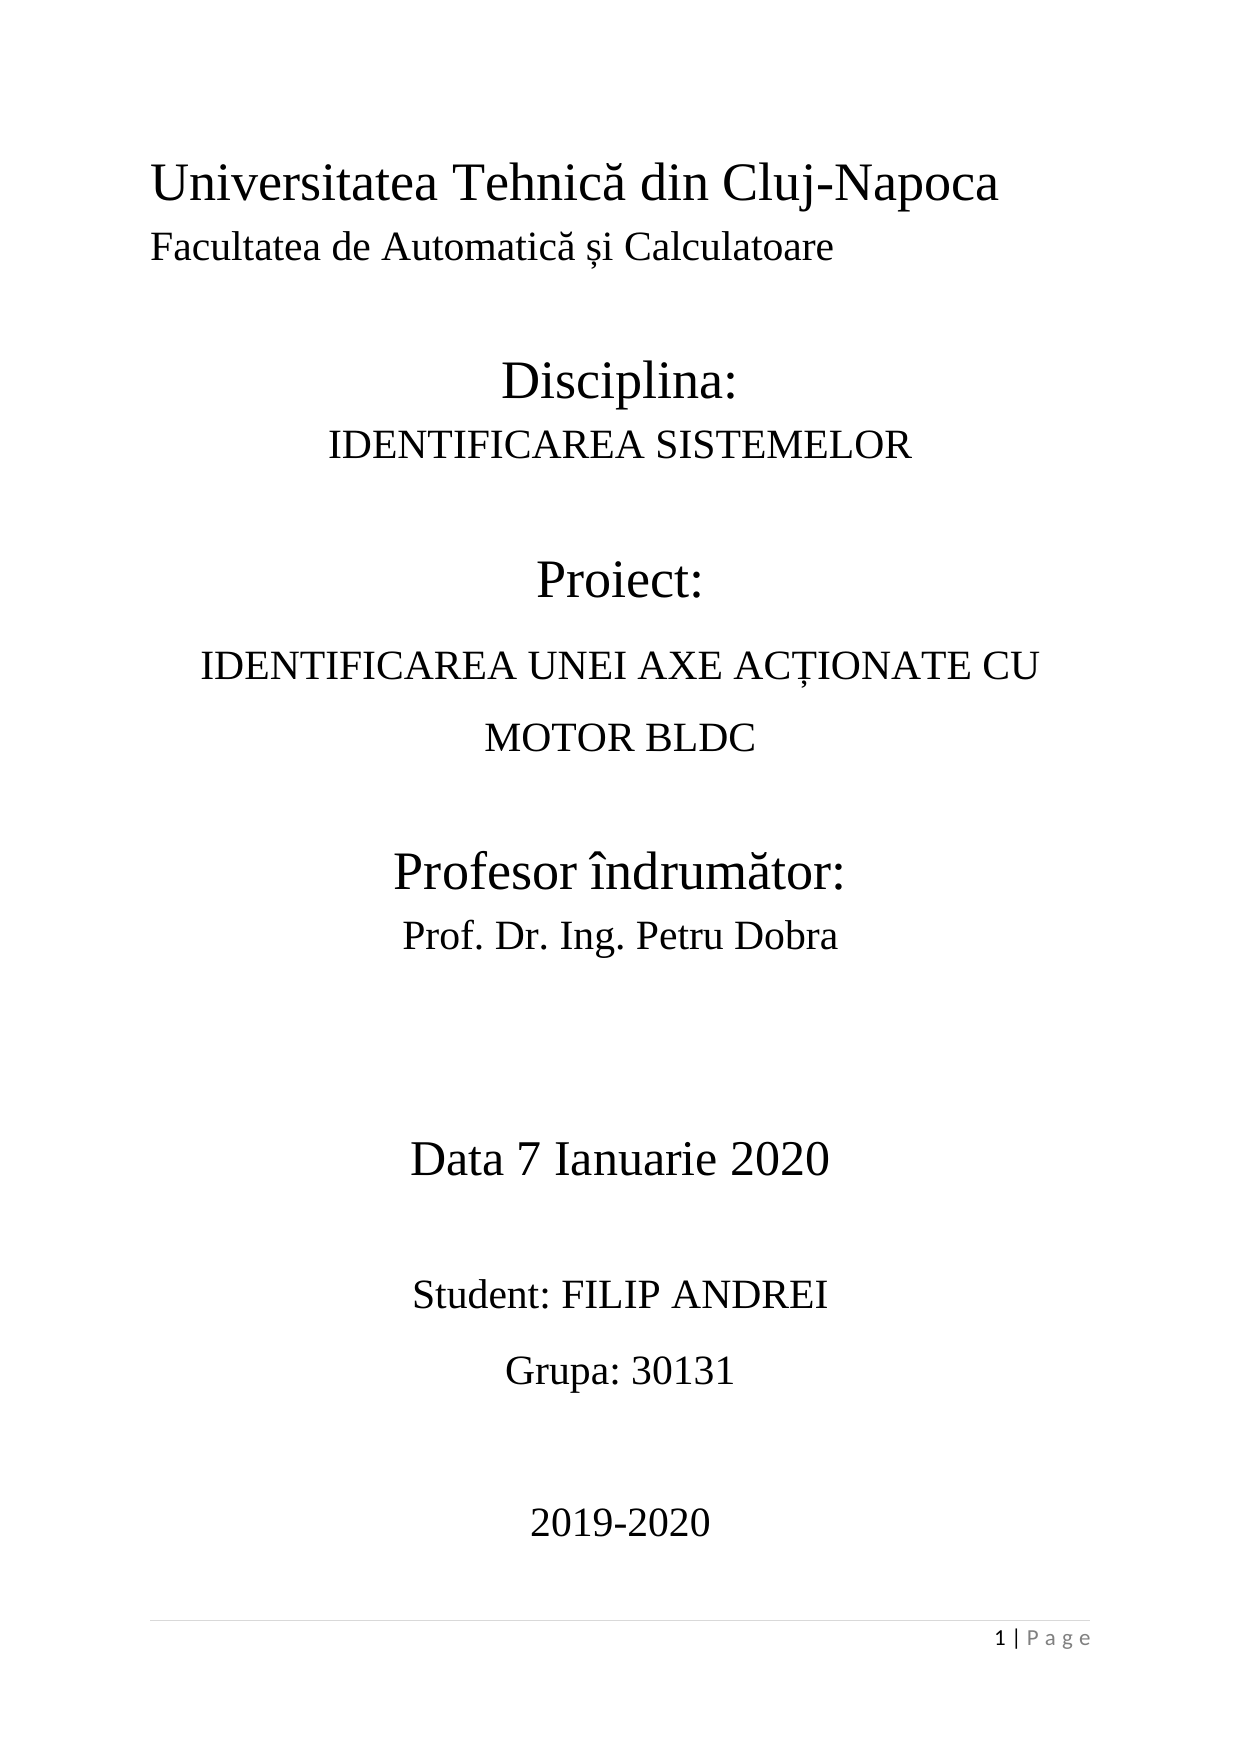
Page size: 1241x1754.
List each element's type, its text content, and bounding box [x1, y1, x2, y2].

text Universitatea Tehnică din Cluj-Napoca [150, 150, 1090, 212]
text IDENTIFICAREA SISTEMELOR [150, 420, 1090, 468]
text Proiect: [150, 547, 1090, 609]
text Profesor îndrumător: [150, 839, 1090, 901]
text Facultatea de Automatică și Calculatoare [150, 222, 1090, 269]
text Prof. Dr. Ing. Petru Dobra [150, 911, 1090, 958]
text 2019-2020 [150, 1497, 1090, 1545]
text Grupa: 30131 [150, 1345, 1090, 1393]
text Disciplina: [150, 348, 1090, 411]
text IDENTIFICAREA UNEI AXE ACȚIONATE CU MOTOR BLDC [150, 640, 1090, 760]
text Student: FILIP ANDREI [150, 1269, 1090, 1317]
text Data 7 Ianuarie 2020 [150, 1128, 1090, 1186]
